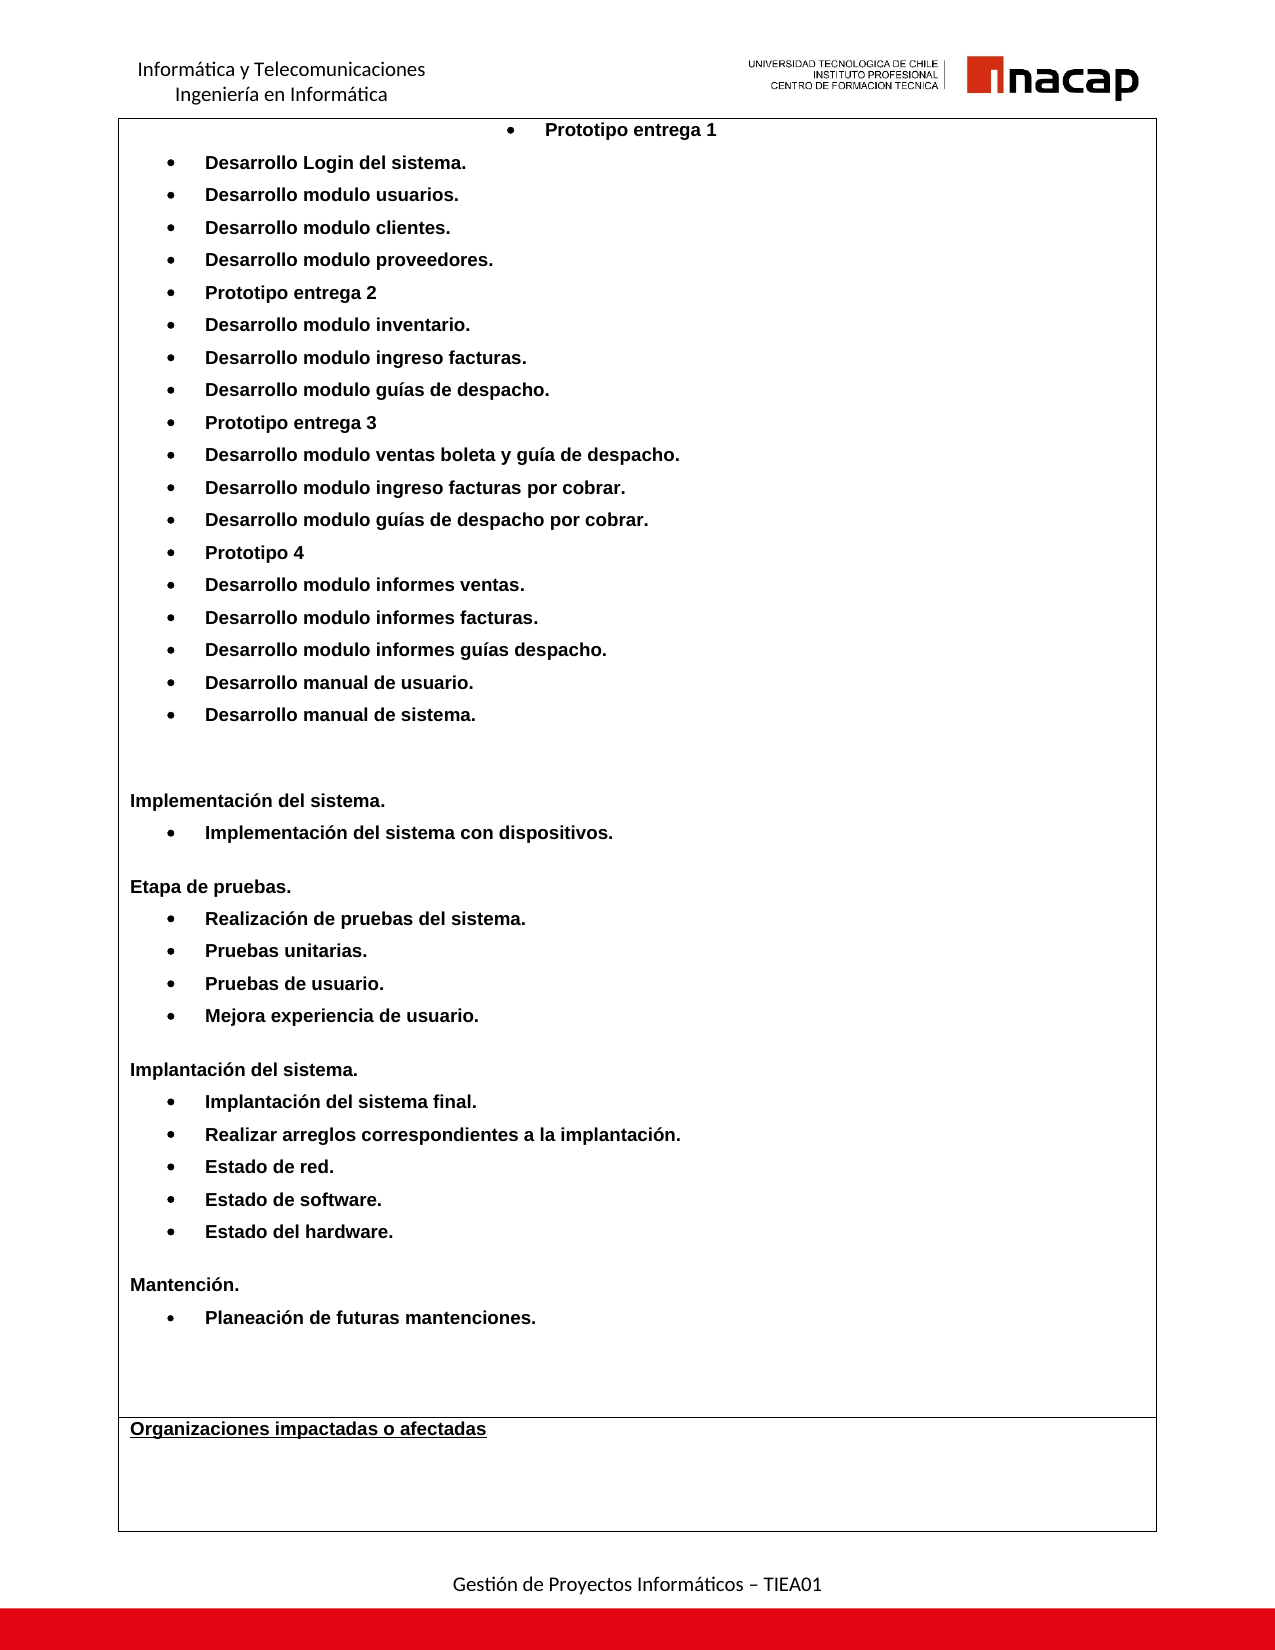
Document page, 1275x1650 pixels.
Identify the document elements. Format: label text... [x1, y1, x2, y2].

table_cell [119, 119, 1156, 1417]
table_cell Organizaciones impactadas o afectadas [119, 1418, 1156, 1531]
picture [721, 41, 1166, 116]
